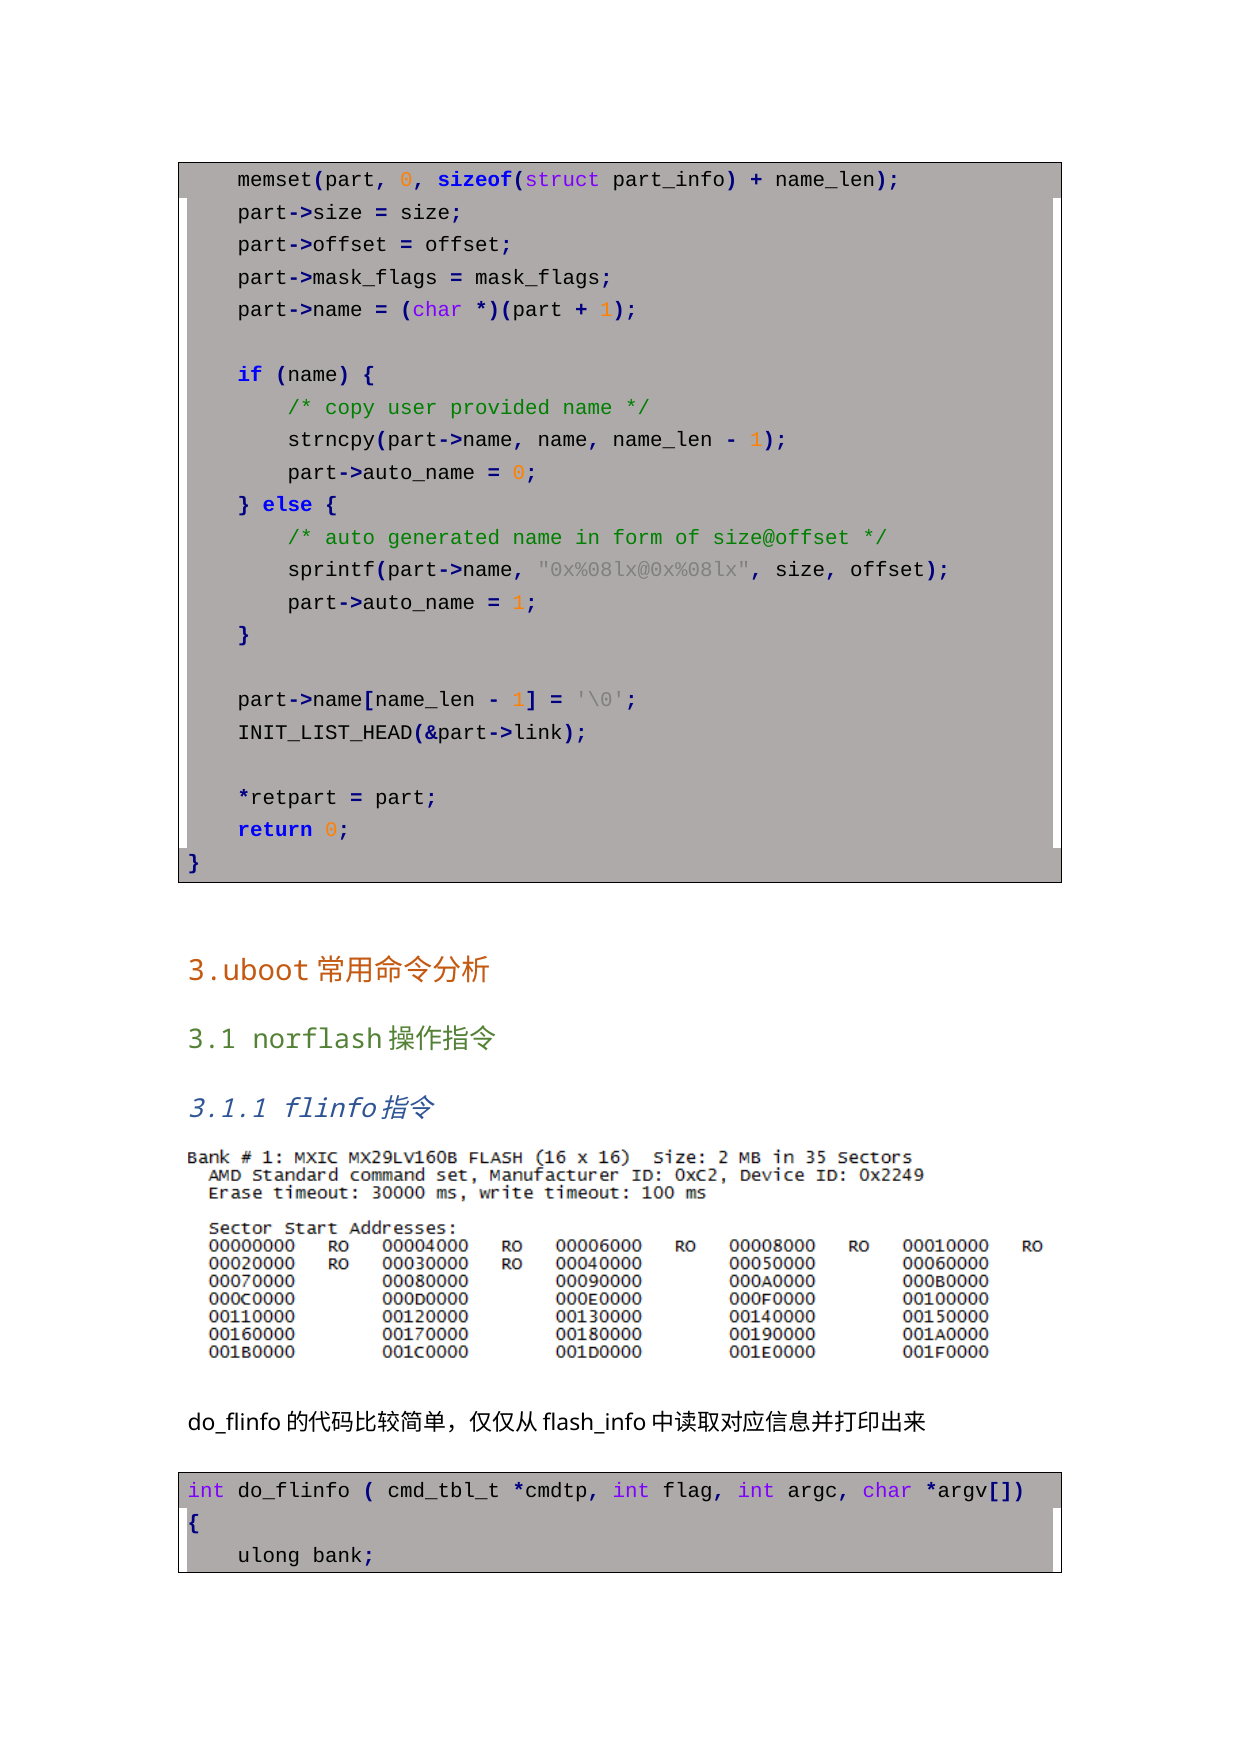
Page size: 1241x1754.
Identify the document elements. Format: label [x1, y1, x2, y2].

picture [187, 1148, 1053, 1362]
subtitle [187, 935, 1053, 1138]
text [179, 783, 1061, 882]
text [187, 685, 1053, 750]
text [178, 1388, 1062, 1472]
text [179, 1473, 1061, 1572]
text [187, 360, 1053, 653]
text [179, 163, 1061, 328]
